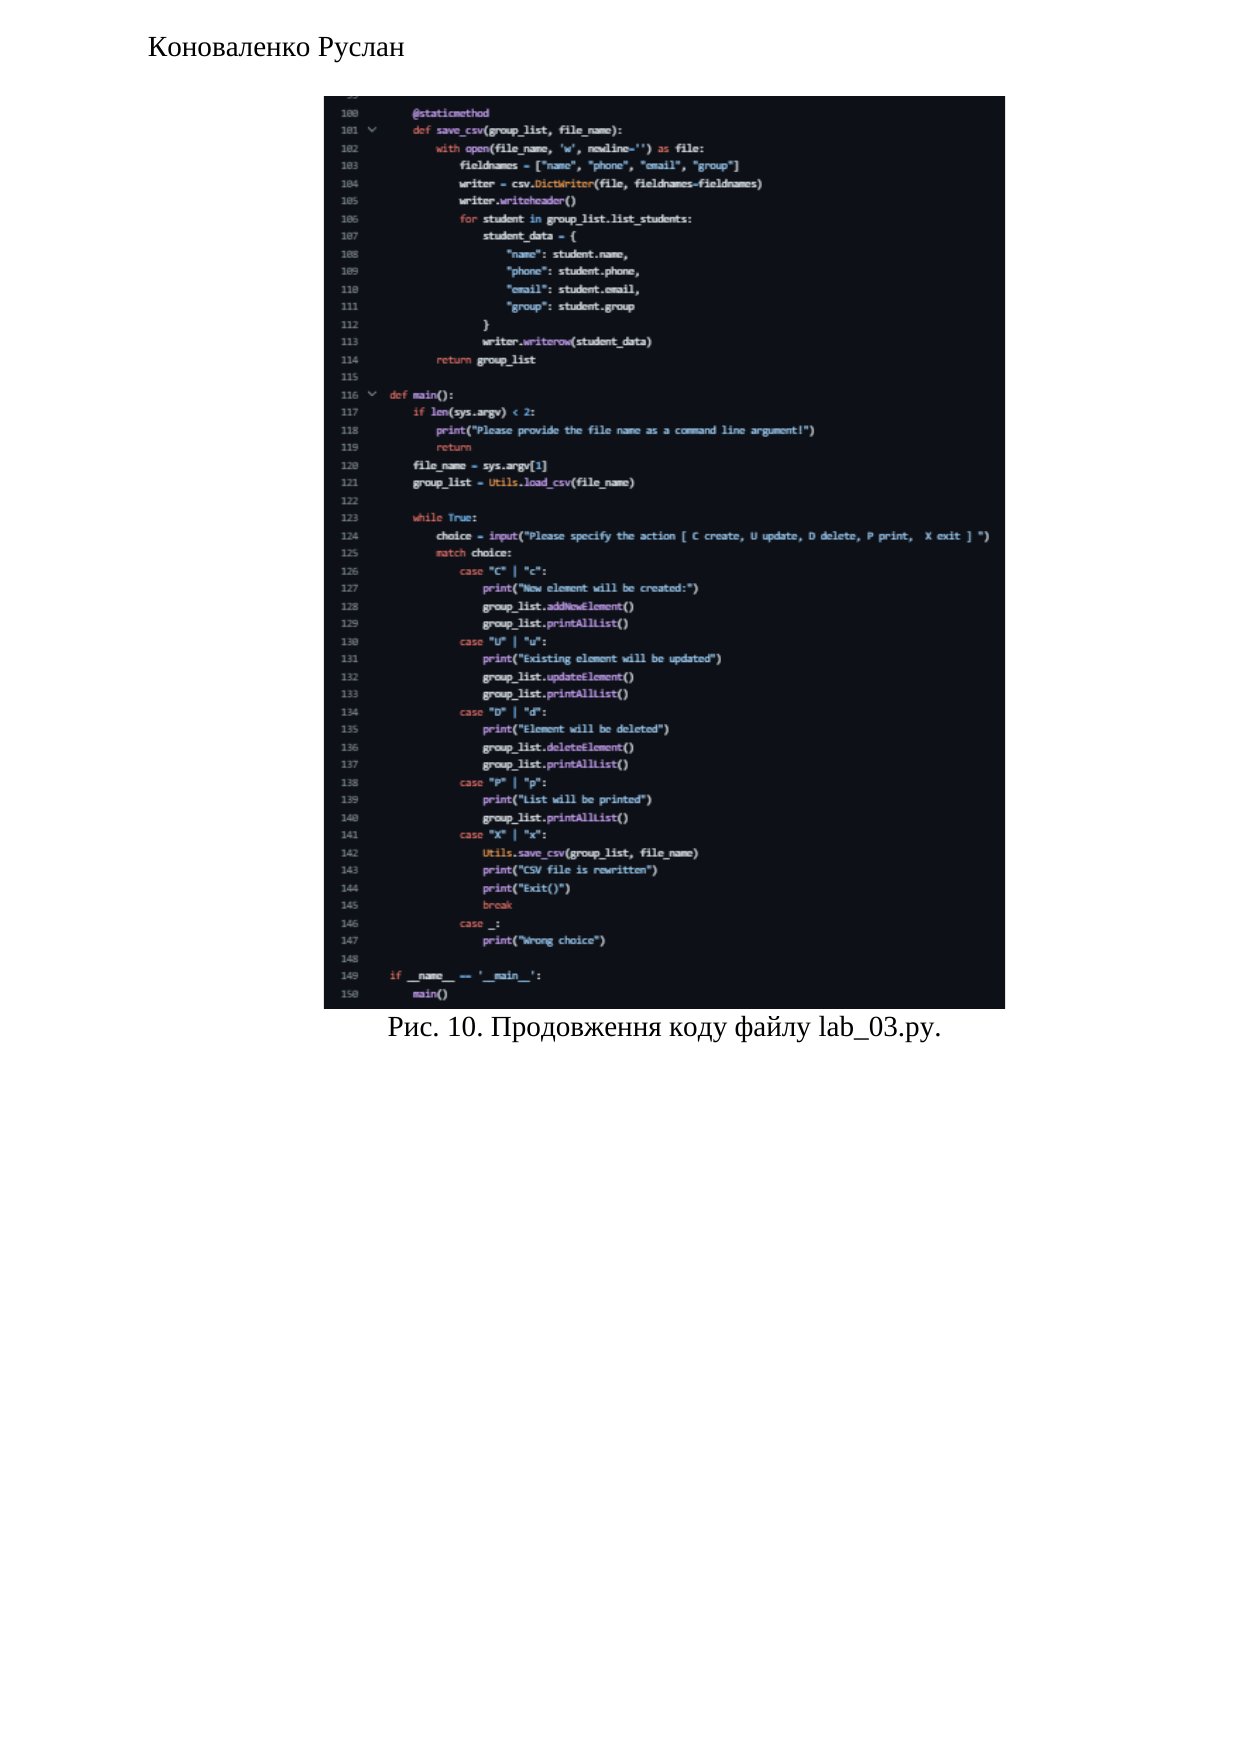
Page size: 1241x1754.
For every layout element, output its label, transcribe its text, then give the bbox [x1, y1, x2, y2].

text Рис. 10. Продовження коду файлу lab_03.py. [266, 1009, 1063, 1042]
picture [323, 96, 1005, 1009]
